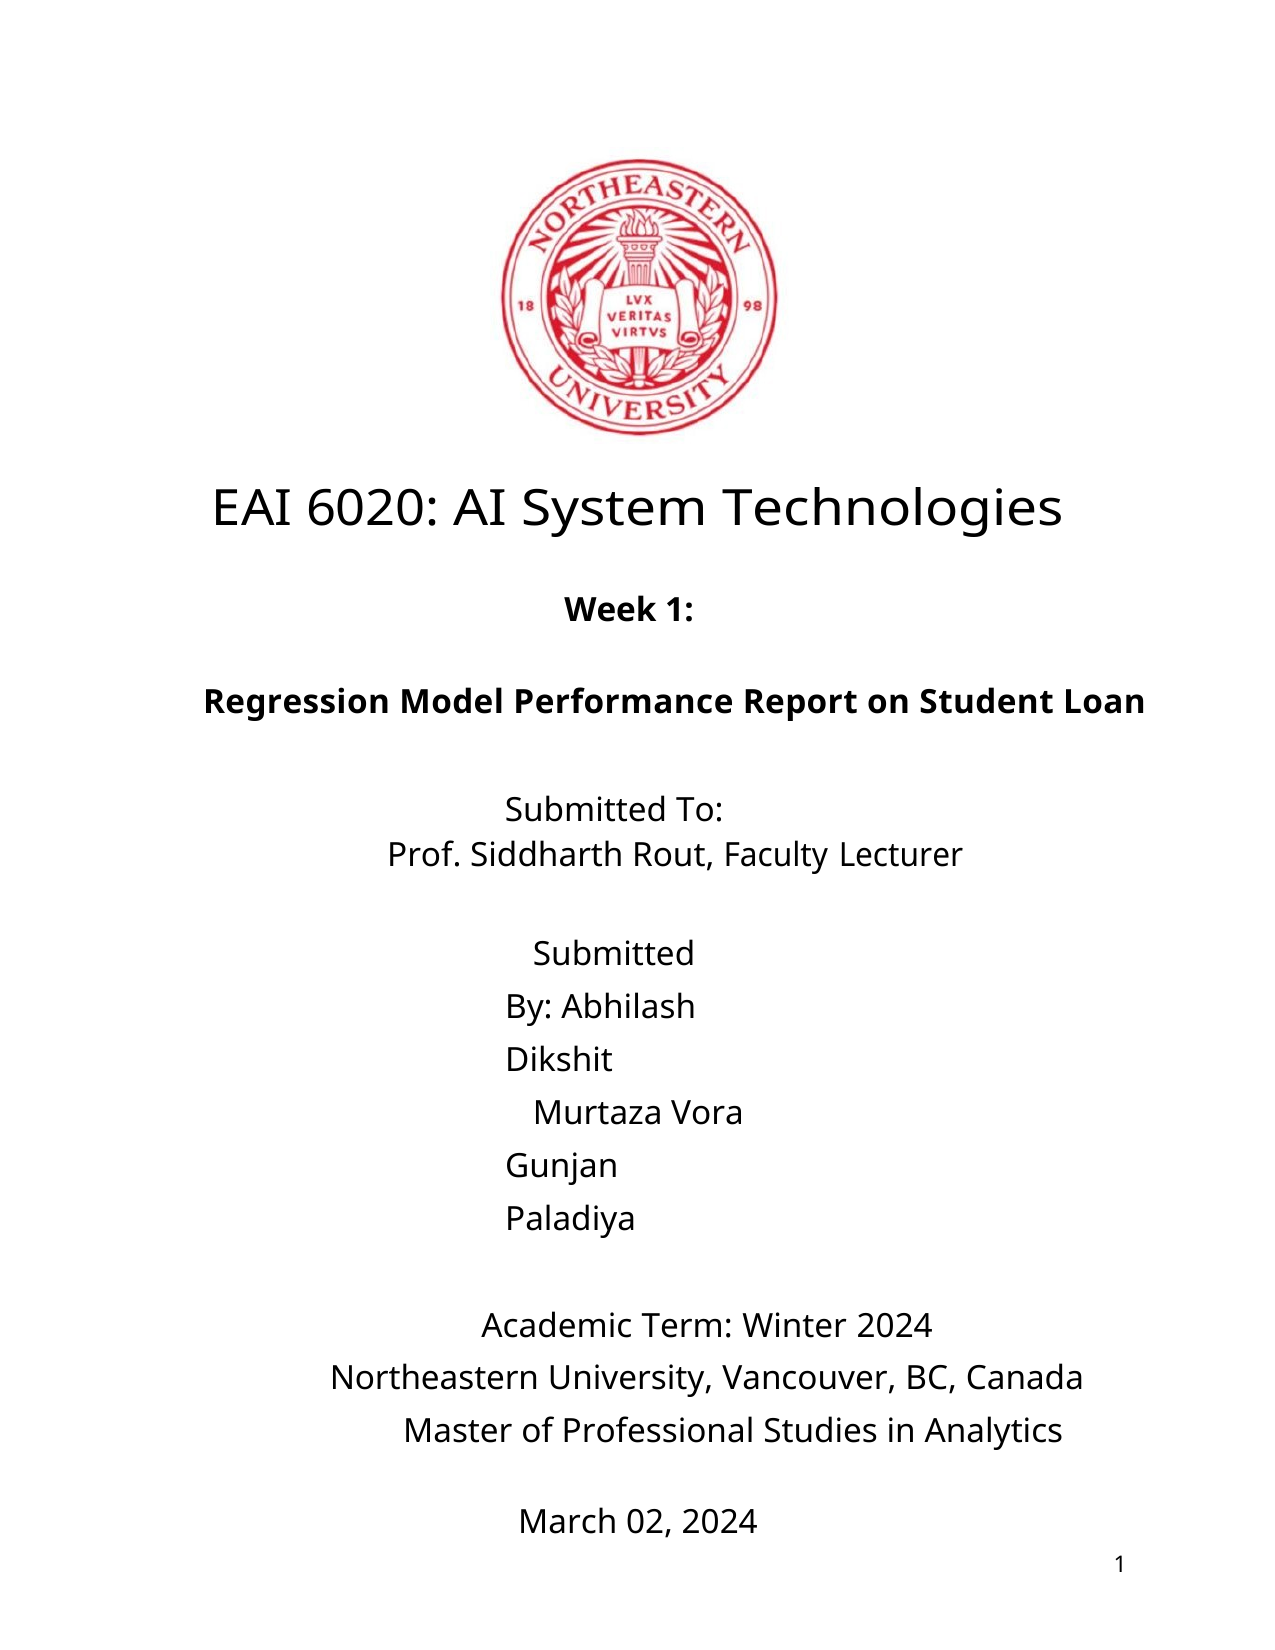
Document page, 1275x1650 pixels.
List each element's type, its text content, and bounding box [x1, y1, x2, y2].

picture [490, 147, 789, 444]
text Murtaza Vora [505, 1089, 746, 1134]
text Regression Model Performance Report on Student Loan [181, 678, 1169, 723]
text Week 1: [158, 586, 1099, 631]
title EAI 6020: AI System Technologies [177, 472, 1099, 540]
text Prof. Siddharth Rout, Faculty Lecturer [181, 831, 1169, 876]
text March 02, 2024 [176, 1498, 1099, 1543]
text Master of Professional Studies in Analytics [403, 1407, 1169, 1452]
text Submitted By: Abhilash Dikshit [505, 929, 746, 1081]
text Academic Term: Winter 2024 [481, 1302, 1169, 1347]
text Northeastern University, Vancouver, BC, Canada [329, 1354, 1099, 1399]
text Submitted To: [504, 785, 1169, 831]
text Gunjan Paladiya [505, 1142, 746, 1241]
